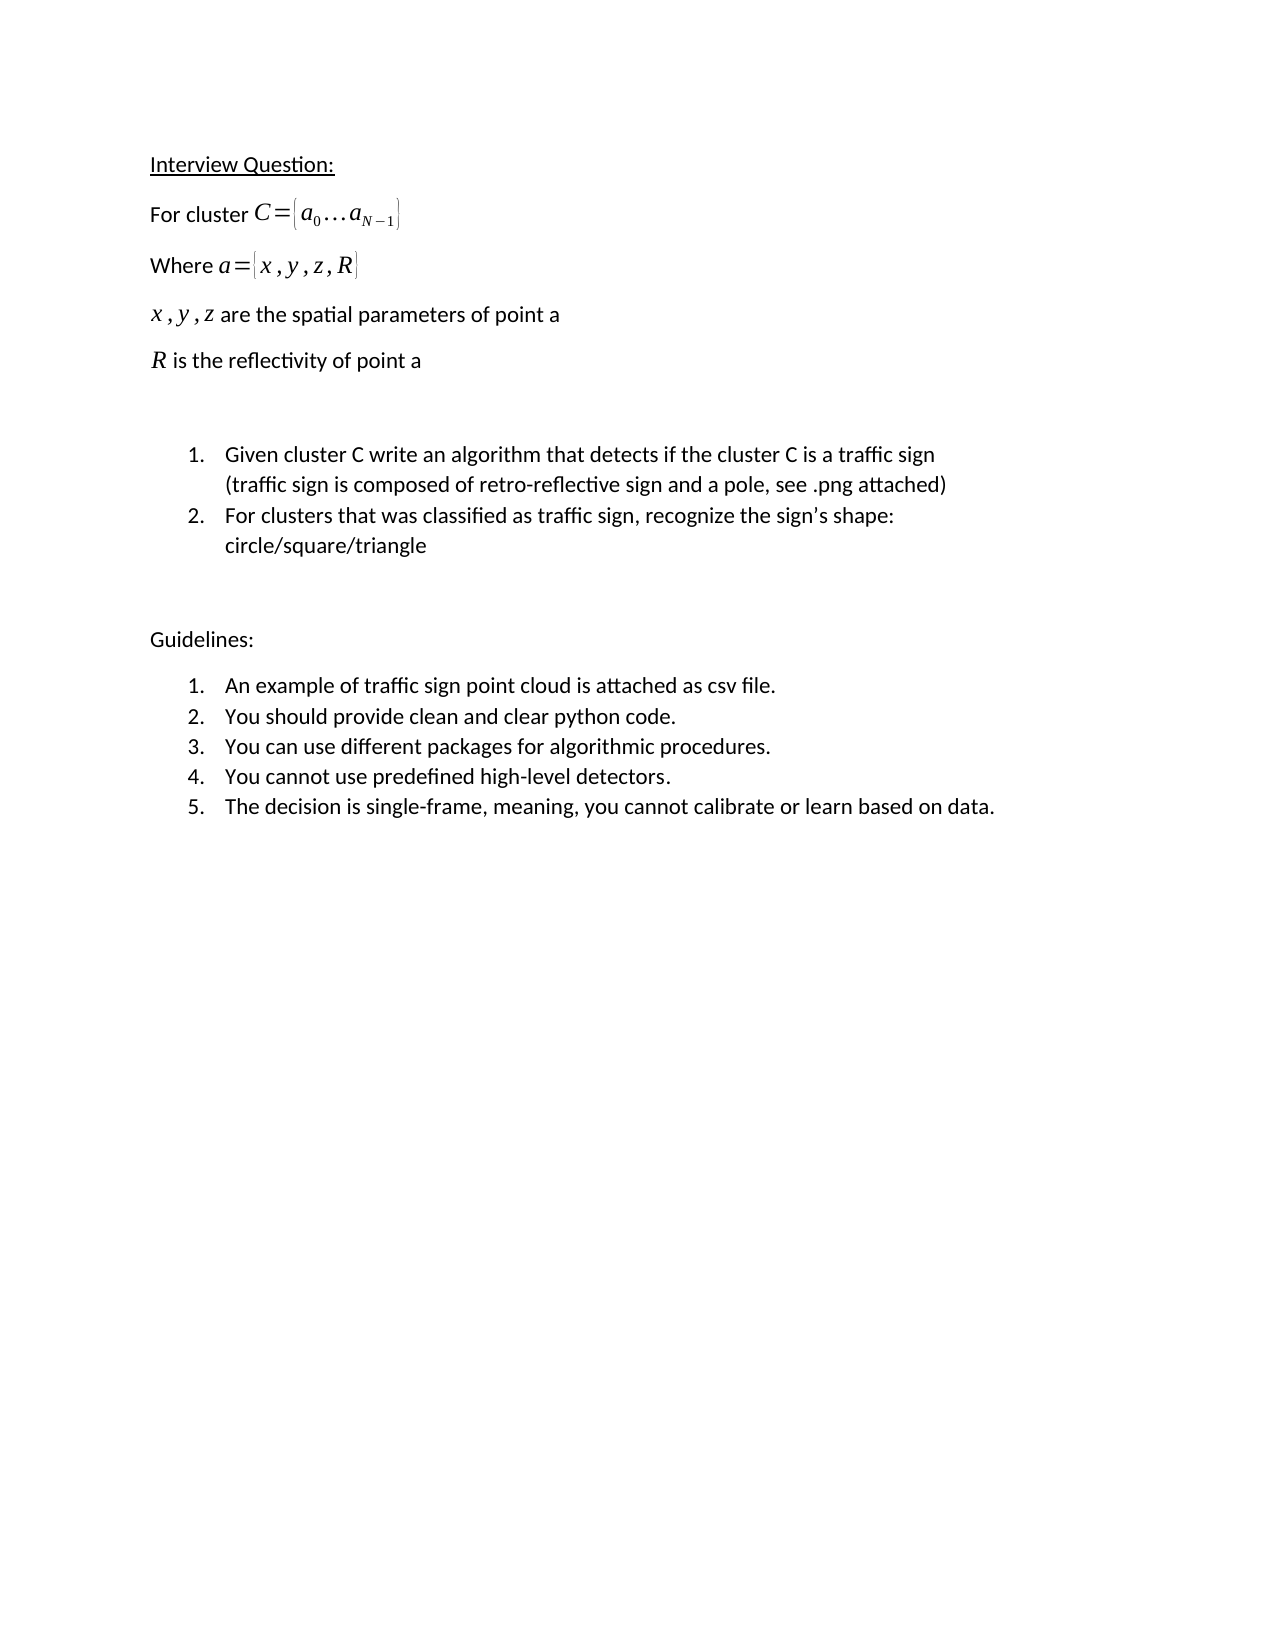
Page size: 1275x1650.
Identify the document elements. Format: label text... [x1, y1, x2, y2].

list An example of traffic sign point cloud is attached as csv file. [187, 672, 1125, 700]
list You should provide clean and clear python code. [187, 702, 1125, 730]
list You can use different packages for algorithmic procedures. [187, 732, 1125, 760]
text For cluster [150, 197, 1125, 231]
list (traffic sign is composed of retro-reflective sign and a pole, see .png attached) [225, 471, 1125, 499]
list For clusters that was classified as traffic sign, recognize the sign’s shape: circle/square/triangle [187, 501, 1125, 559]
text is the reflectivity of point a [150, 347, 1125, 375]
list Given cluster C write an algorithm that detects if the cluster C is a traffic sign [187, 440, 1125, 468]
list The decision is single-frame, meaning, you cannot calibrate or learn based on data. [187, 792, 1125, 821]
list You cannot use predefined high-level detectors. [187, 762, 1125, 790]
text are the spatial parameters of point a [150, 300, 1125, 328]
text Where [150, 250, 1125, 281]
text Guidelines: [150, 625, 1125, 653]
text Interview Question: [150, 150, 1125, 178]
